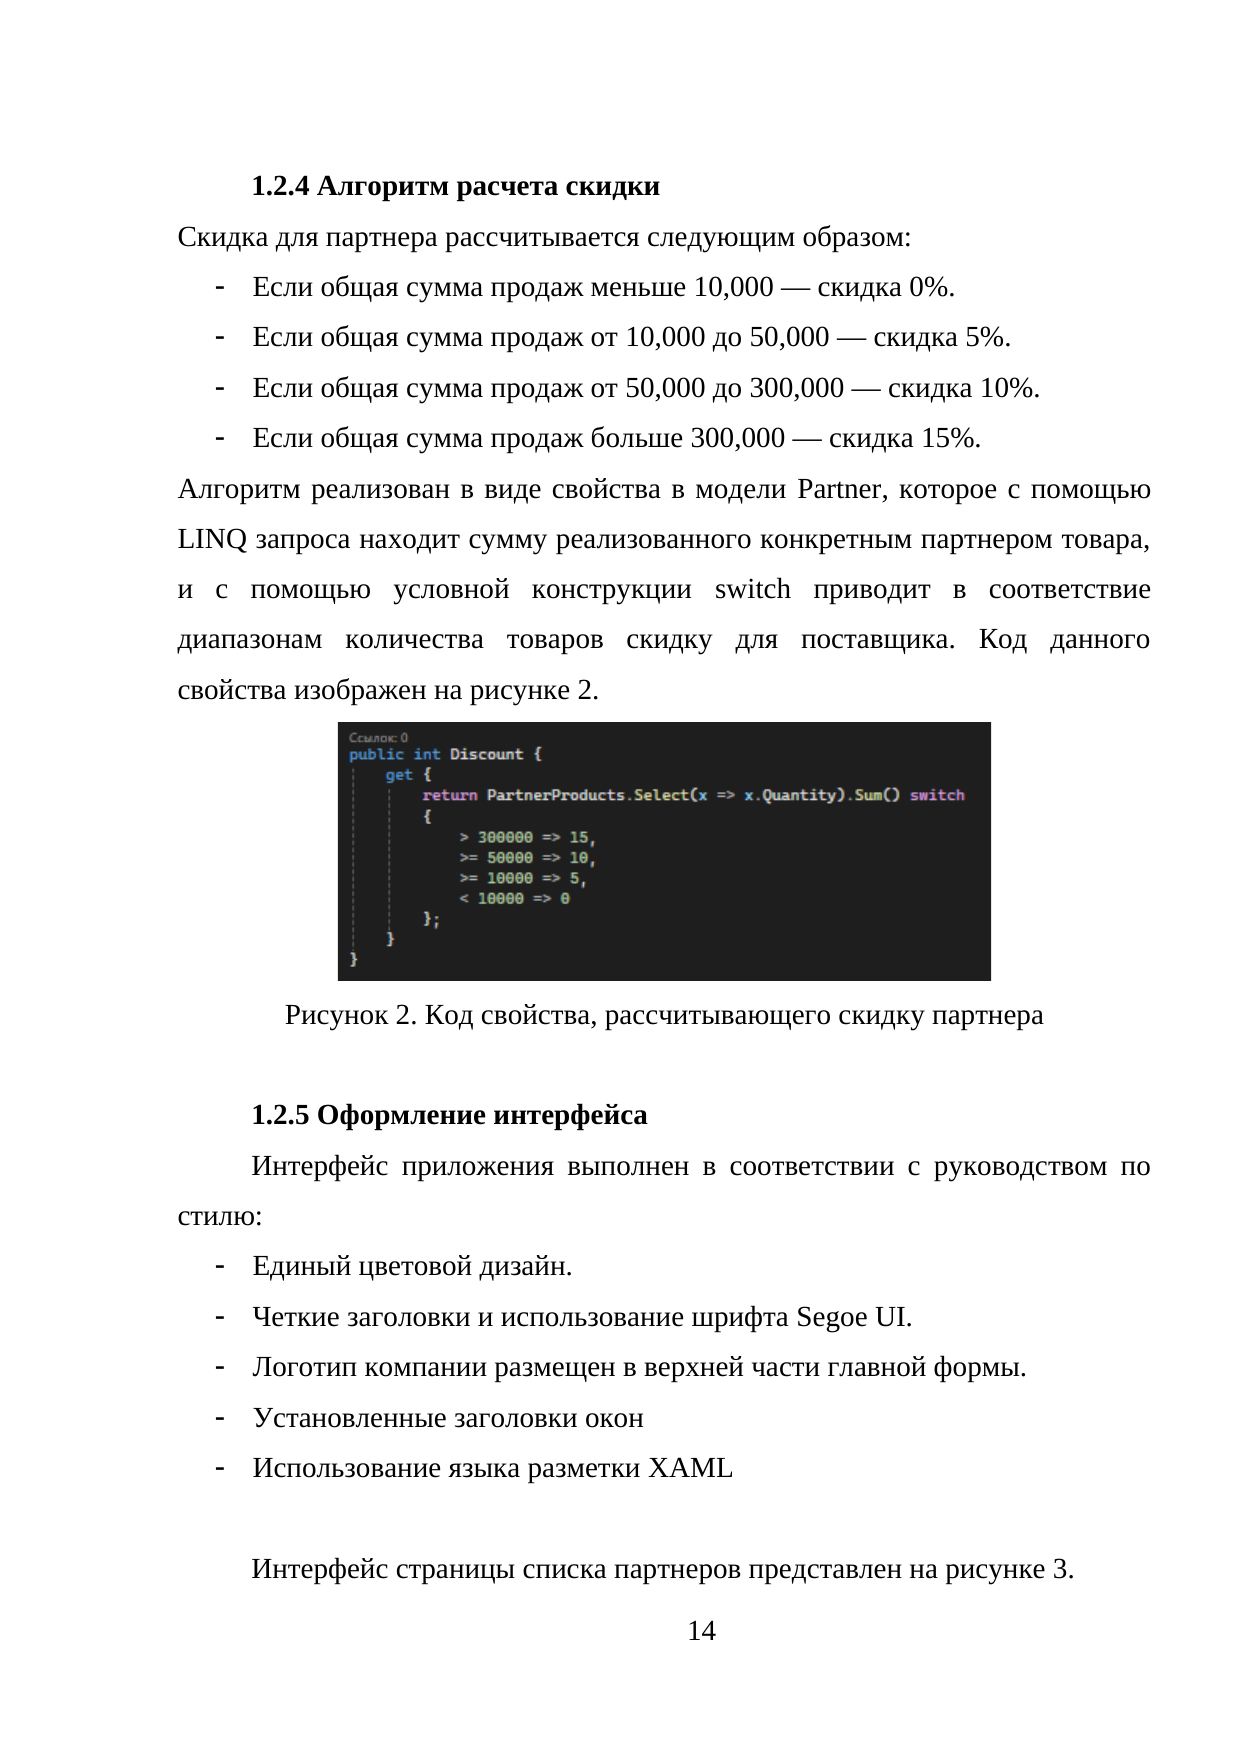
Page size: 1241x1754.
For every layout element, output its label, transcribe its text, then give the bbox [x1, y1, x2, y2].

picture [337, 722, 992, 981]
list Установленные заголовки окон [215, 1400, 1152, 1433]
text Интерфейс приложения выполнен в соответствии с руководством по стилю: [177, 1148, 1152, 1232]
list Использование языка разметки XAML [215, 1450, 1152, 1484]
list Если общая сумма продаж больше 300,000 — скидка 15%. [215, 420, 1152, 454]
subtitle 1.2.4 Алгоритм расчета скидки [177, 168, 1152, 202]
text Интерфейс страницы списка партнеров представлен на рисунке 3. [177, 1551, 1152, 1584]
list Если общая сумма продаж от 10,000 до 50,000 — скидка 5%. [215, 319, 1152, 353]
list Единый цветовой дизайн. [215, 1248, 1152, 1282]
list Если общая сумма продаж от 50,000 до 300,000 — скидка 10%. [215, 370, 1152, 403]
text Рисунок 2. Код свойства, рассчитывающего скидку партнера [177, 997, 1152, 1030]
text Алгоритм реализован в виде свойства в модели Partner, которое с помощью LINQ запроса находит сумму реализованного конкретным партнером товара, и с помощью условной конструкции switch приводит в соответствие диапазонам количества товаров скидку для поставщика. Код данного свойства изображен на рисунке 2. [177, 471, 1152, 706]
subtitle 1.2.5 Оформление интерфейса [177, 1097, 1152, 1131]
list Четкие заголовки и использование шрифта Segoe UI. [215, 1299, 1152, 1332]
text Скидка для партнера рассчитывается следующим образом: [177, 219, 1152, 252]
list Если общая сумма продаж меньше 10,000 — скидка 0%. [215, 269, 1152, 303]
list Логотип компании размещен в верхней части главной формы. [215, 1349, 1152, 1383]
